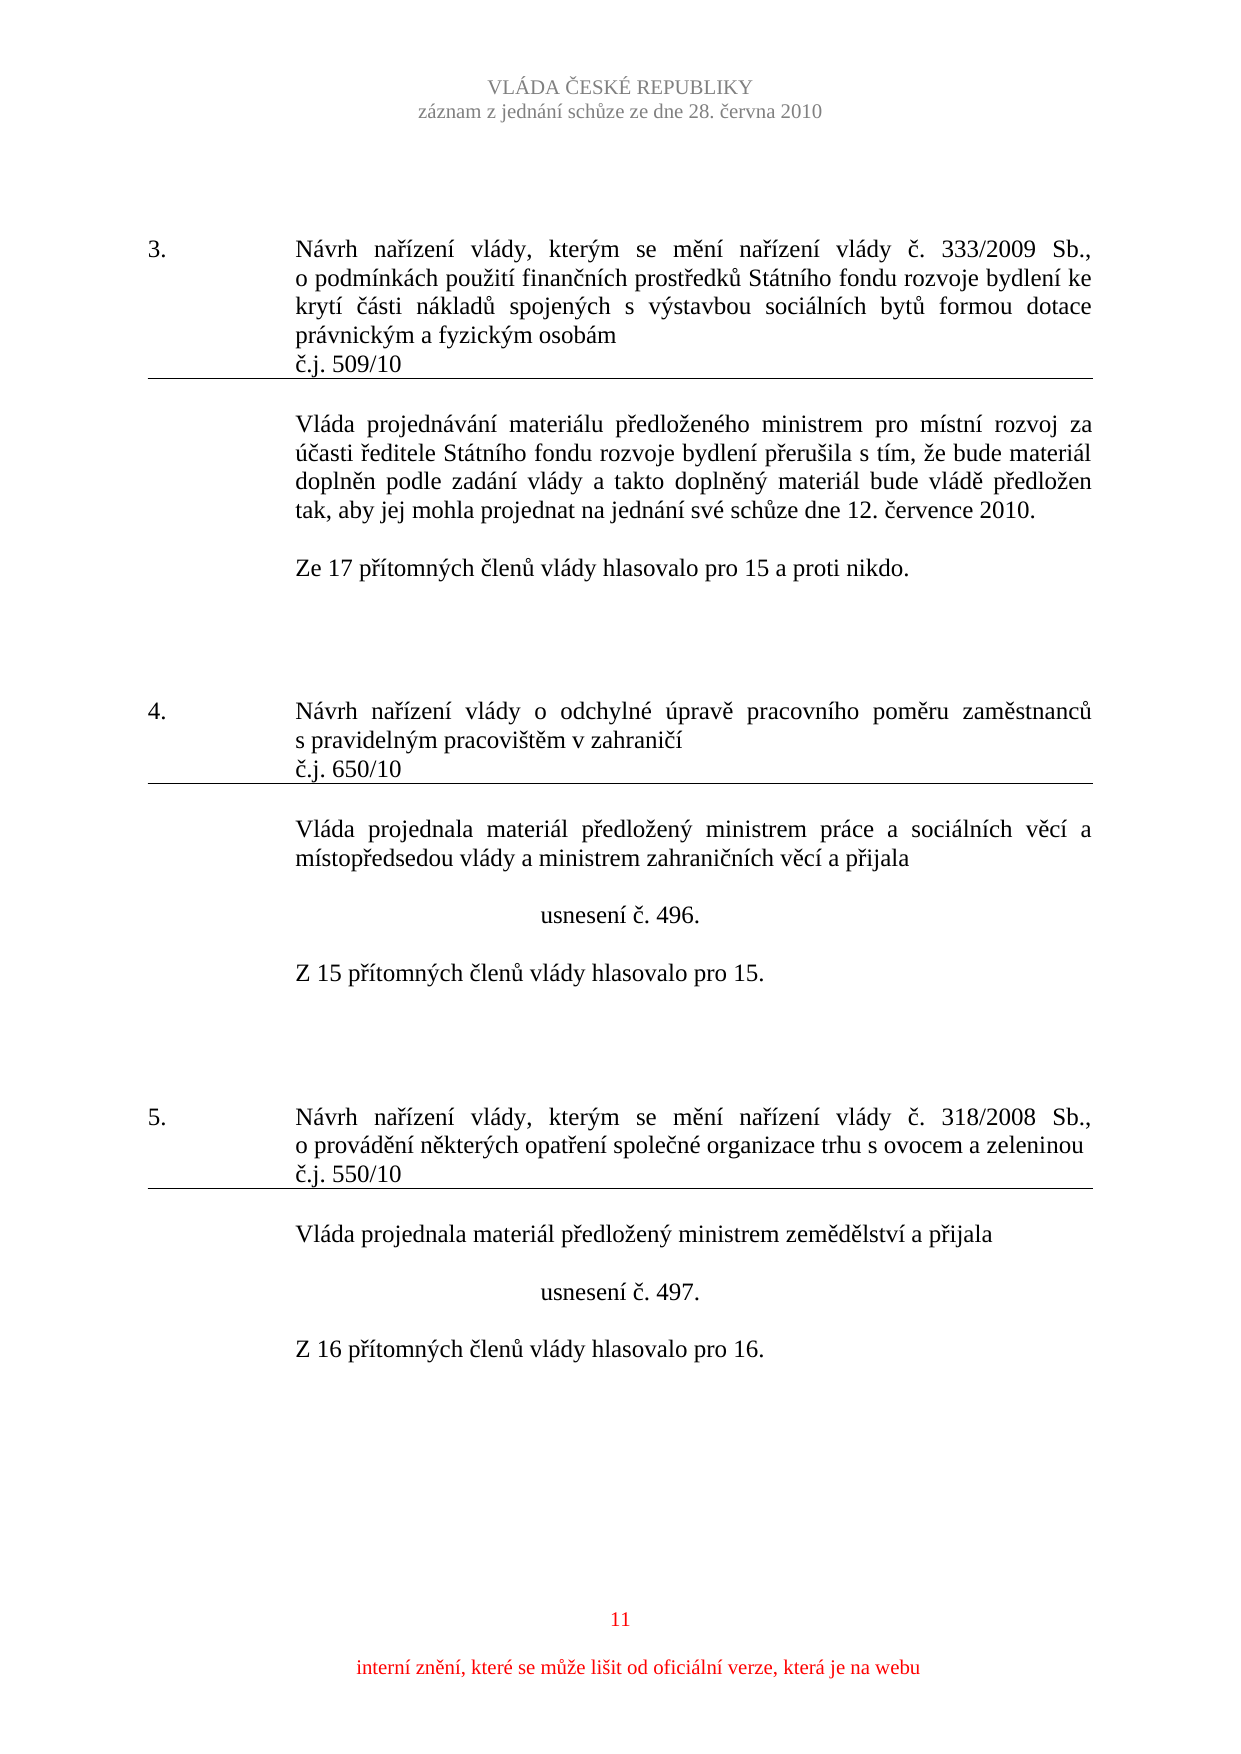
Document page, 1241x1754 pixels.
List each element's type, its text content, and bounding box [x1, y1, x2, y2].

text č.j. 550/10 [148, 1159, 1093, 1188]
text Ze 17 přítomných členů vlády hlasovalo pro 15 a proti nikdo. [148, 553, 1093, 581]
text Z 15 přítomných členů vlády hlasovalo pro 15. [148, 958, 1093, 987]
text Vláda projednala materiál předložený ministrem práce a sociálních věcí a místopředsedou vlády a ministrem zahraničních věcí a přijala [148, 814, 1093, 872]
text Vláda projednávání materiálu předloženého ministrem pro místní rozvoj za účasti ředitele Státního fondu rozvoje bydlení přerušila s tím, že bude materiál doplněn podle zadání vlády a takto doplněný materiál bude vládě předložen tak, aby jej mohla projednat na jednání své schůze dne 12. července 2010. [148, 409, 1093, 524]
text usnesení č. 496. [148, 900, 1093, 929]
text 5. Návrh nařízení vlády, kterým se mění nařízení vlády č. 318/2008 Sb., o provádění některých opatření společné organizace trhu s ovocem a zeleninou [148, 1102, 1093, 1159]
text č.j. 650/10 [148, 754, 1093, 783]
text Vláda projednala materiál předložený ministrem zemědělství a přijala [148, 1219, 1093, 1248]
text Z 16 přítomných členů vlády hlasovalo pro 16. [148, 1334, 1093, 1363]
text č.j. 509/10 [148, 349, 1093, 378]
text usnesení č. 497. [148, 1277, 1093, 1305]
text 3. Návrh nařízení vlády, kterým se mění nařízení vlády č. 333/2009 Sb., o podmínkách použití finančních prostředků Státního fondu rozvoje bydlení ke krytí části nákladů spojených s výstavbou sociálních bytů formou dotace právnickým a fyzickým osobám [148, 234, 1093, 349]
text 4. Návrh nařízení vlády o odchylné úpravě pracovního poměru zaměstnanců s pravidelným pracovištěm v zahraničí [148, 696, 1093, 754]
